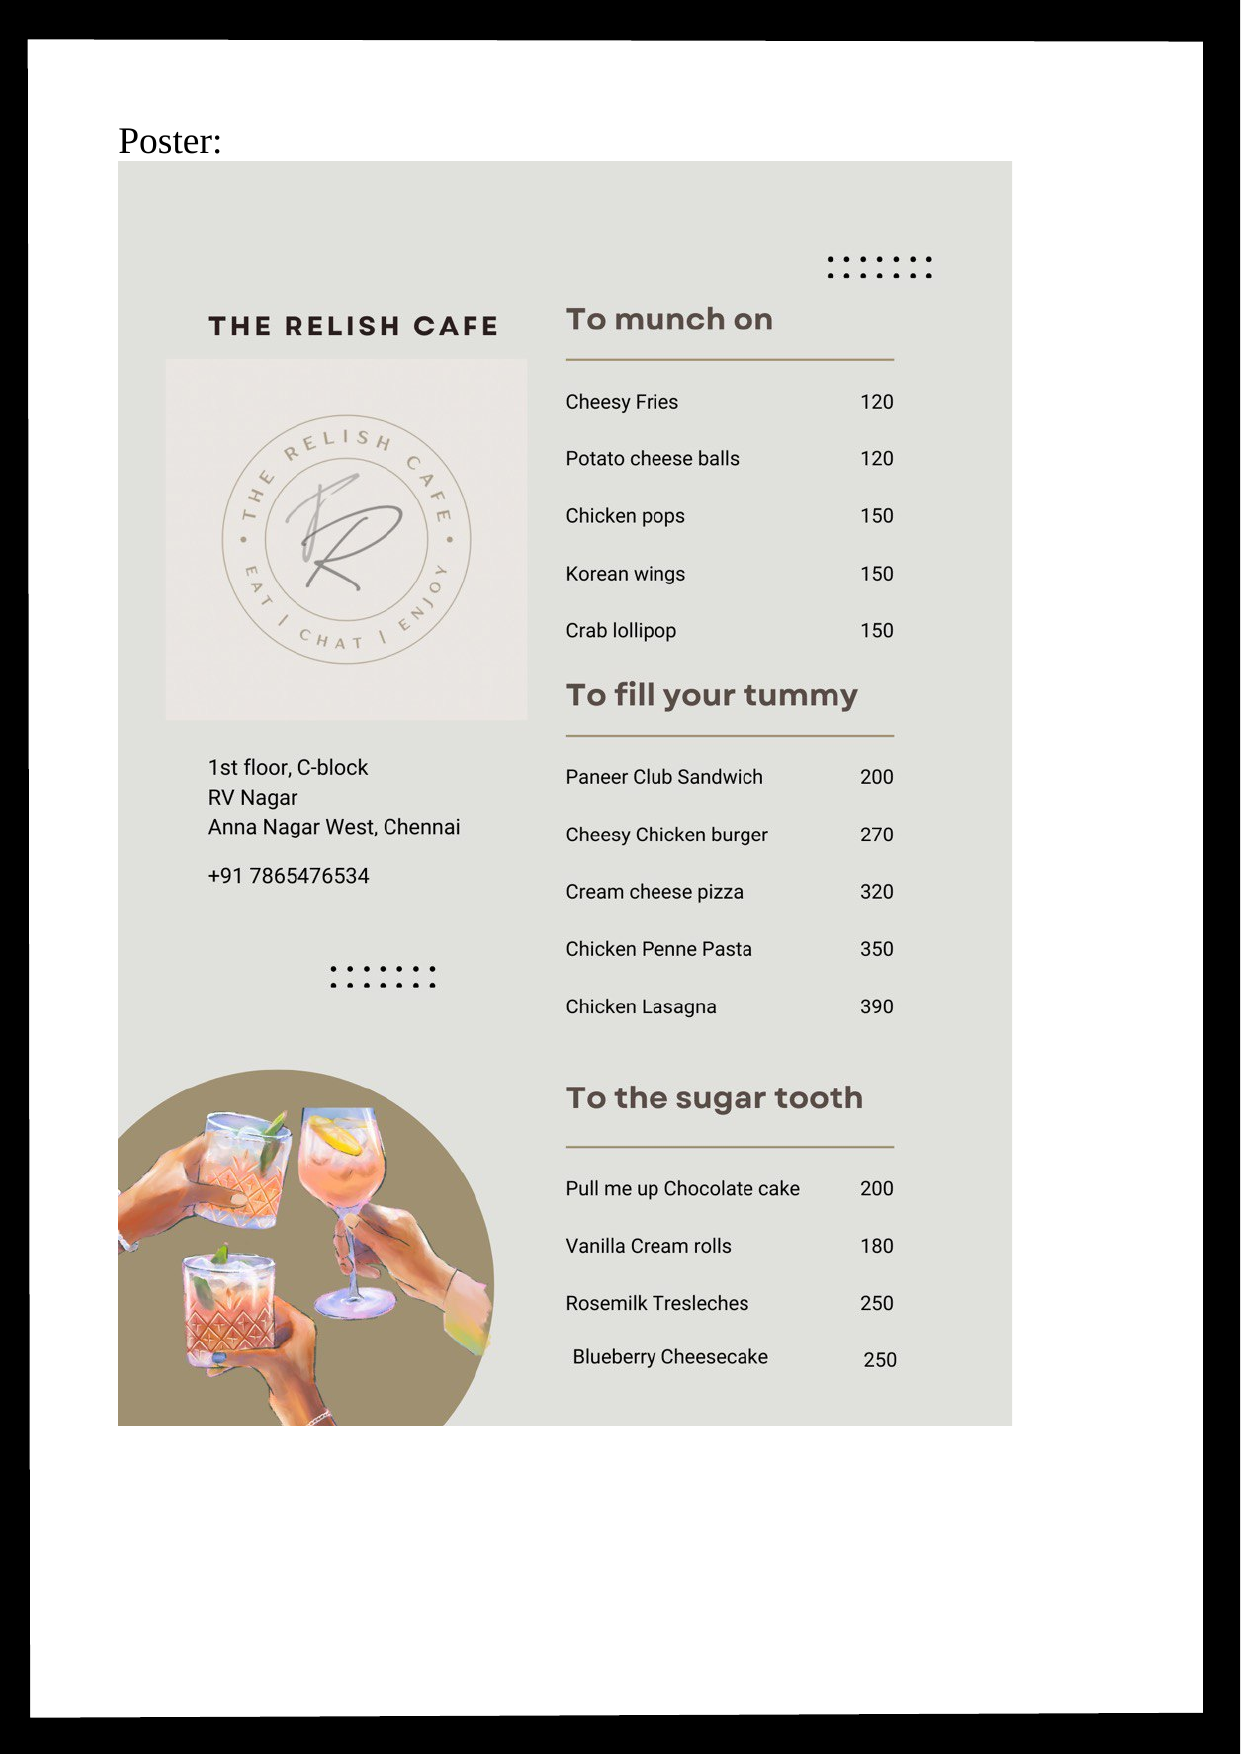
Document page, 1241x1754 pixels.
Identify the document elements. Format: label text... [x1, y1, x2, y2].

text Poster: [118, 118, 1122, 161]
picture [118, 161, 1013, 1426]
